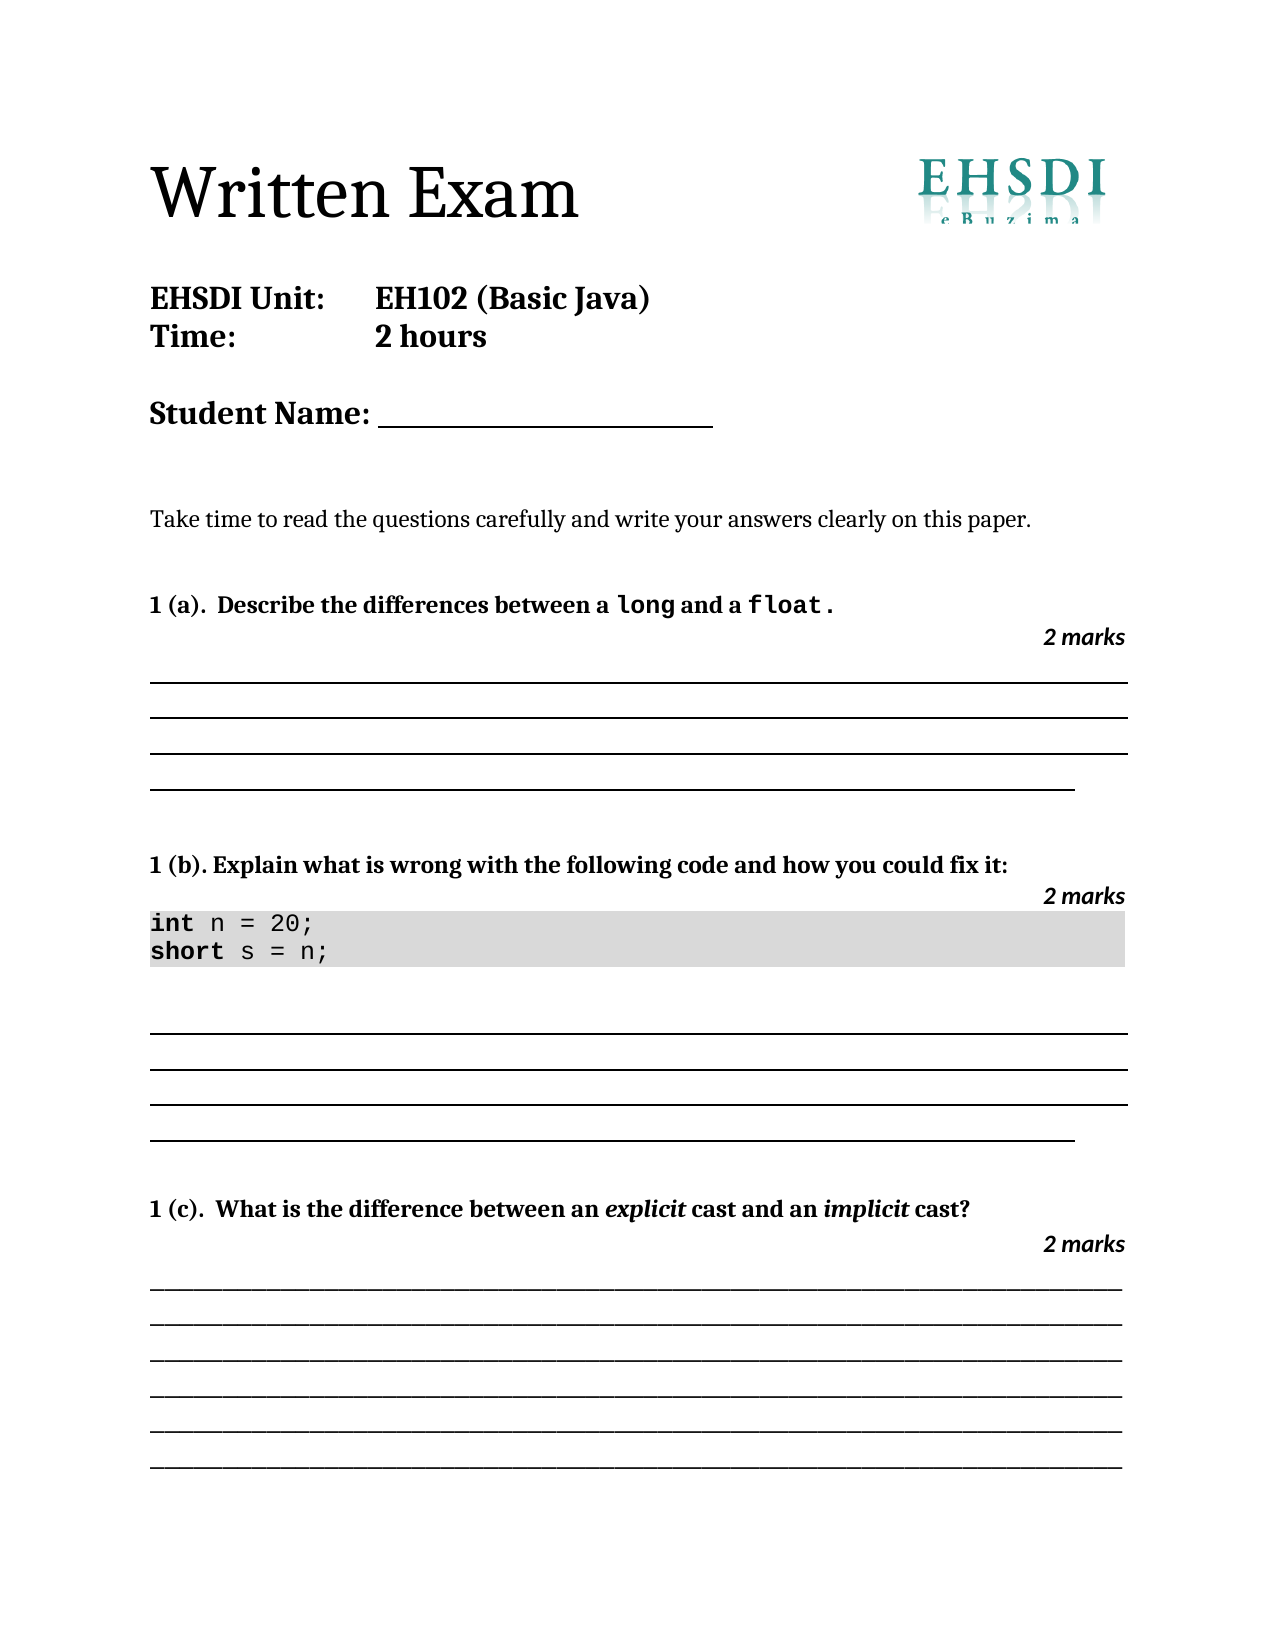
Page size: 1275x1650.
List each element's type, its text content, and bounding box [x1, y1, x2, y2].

subtitle 1 (c). What is the difference between an explicit cast and an implicit cast? [150, 1195, 1125, 1224]
text 2 marks [150, 1228, 1125, 1259]
text Time: 2 hours [150, 318, 1125, 356]
text Take time to read the questions carefully and write your answers clearly on this paper. [150, 504, 1125, 533]
text Student Name: [150, 394, 1125, 433]
picture [911, 154, 1111, 224]
text __________________________________________________________________________________________________________________________________________________________________________________________________________________________________________________________________________________________________________________________________________________________________________________________________________________ [150, 1259, 1125, 1473]
text int n = 20; [150, 911, 1125, 939]
text 1 (a). Describe the differences between a long and a float. [150, 591, 1125, 621]
text Written Exam [150, 150, 1125, 236]
text 1 (b). Explain what is wrong with the following code and how you could fix it: [150, 851, 1125, 880]
text EHSDI Unit: EH102 (Basic Java) [150, 279, 1125, 318]
text short s = n; [150, 939, 1125, 967]
text 2 marks [150, 880, 1125, 911]
text 2 marks [150, 621, 1125, 651]
